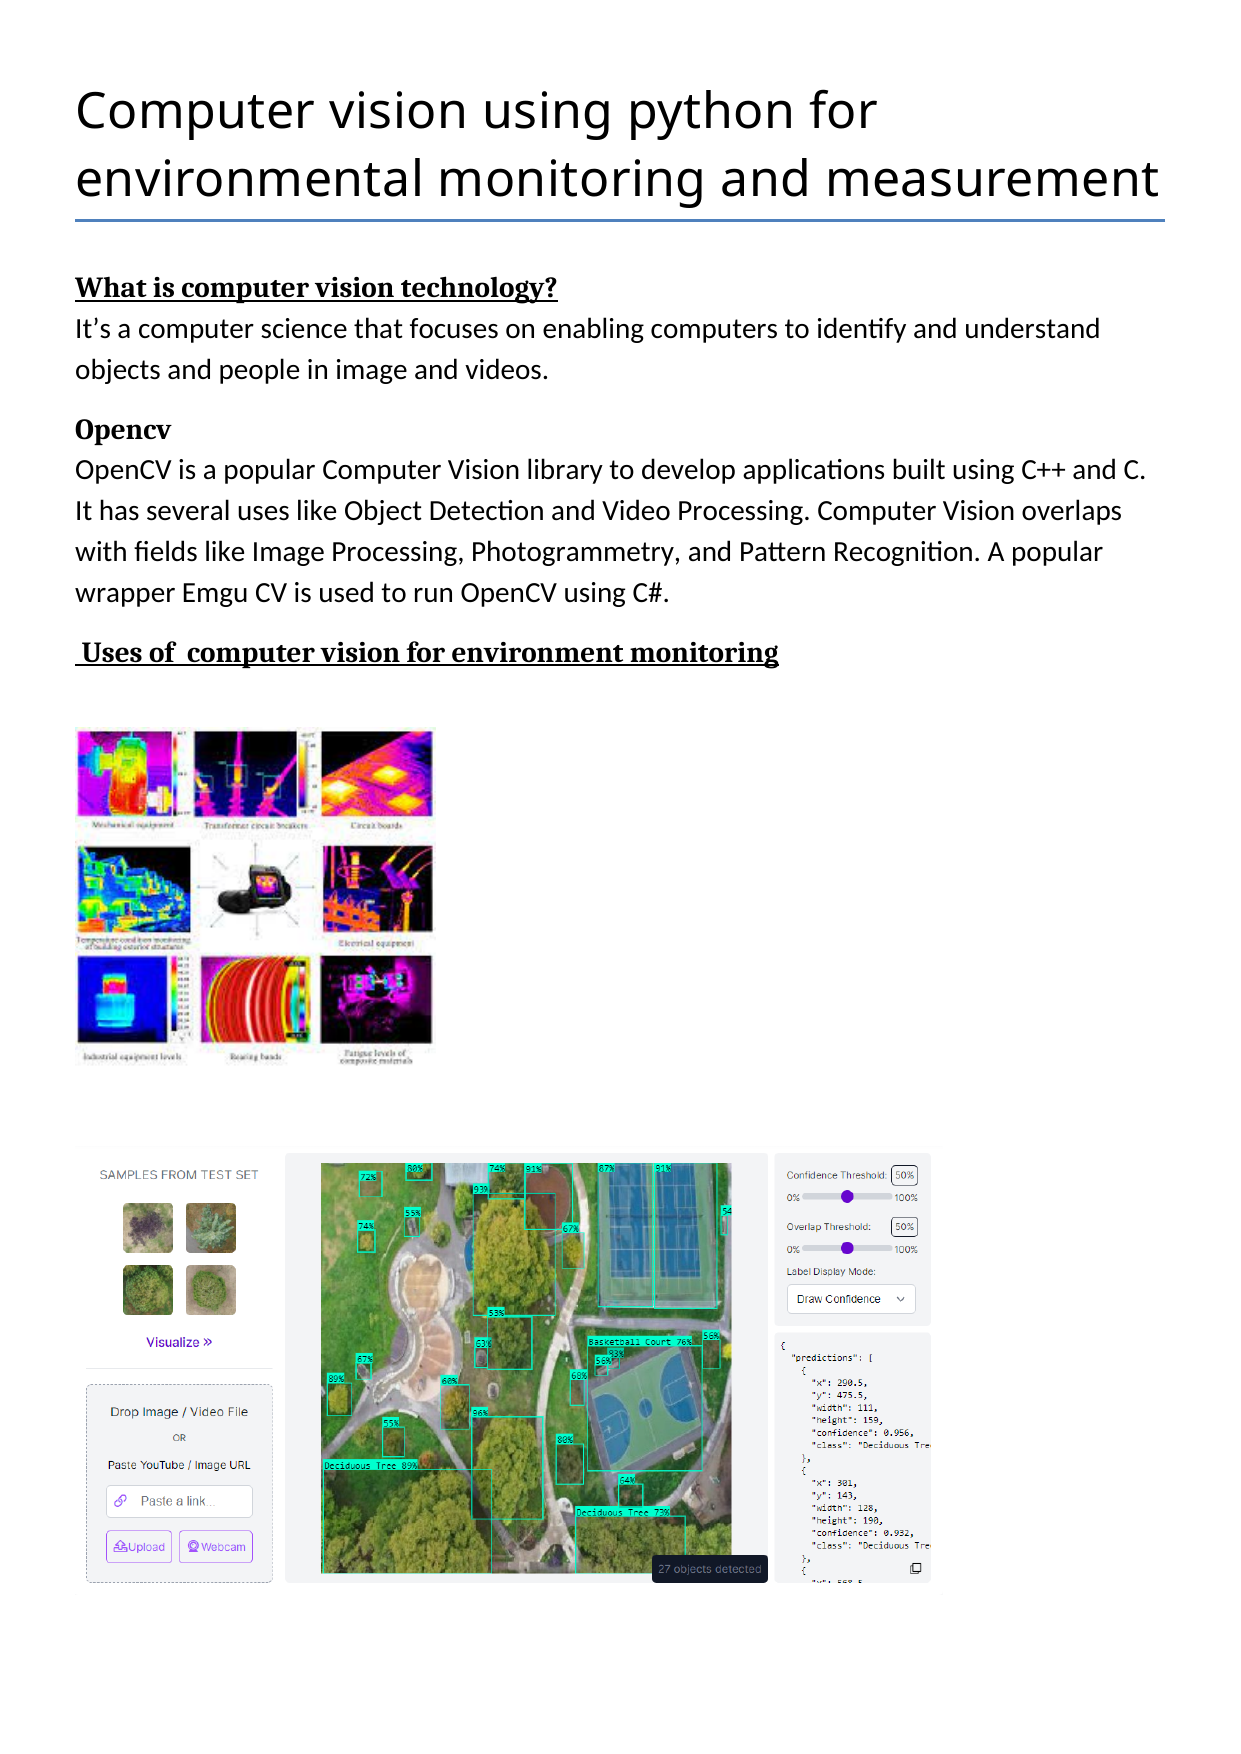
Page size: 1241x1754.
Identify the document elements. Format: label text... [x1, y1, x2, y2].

subtitle Opencv [75, 413, 1165, 446]
title Computer vision using python for environmental monitoring and measurement [75, 75, 1165, 219]
subtitle What is computer vision technology? [75, 272, 1165, 305]
text It’s a computer science that focuses on enabling computers to identify and understand objects and people in image and videos. [75, 310, 1165, 387]
text OpenCV is a popular Computer Vision library to develop applications built using C++ and C. It has several uses like Object Detection and Video Processing. Computer Vision overlaps with fields like Image Processing, Photogrammetry, and Pattern Recognition. A popular wrapper Emgu CV is used to run OpenCV using C#. [75, 451, 1165, 610]
picture [75, 727, 436, 1069]
subtitle Uses of computer vision for environment monitoring [75, 636, 1165, 669]
picture [75, 1146, 943, 1595]
